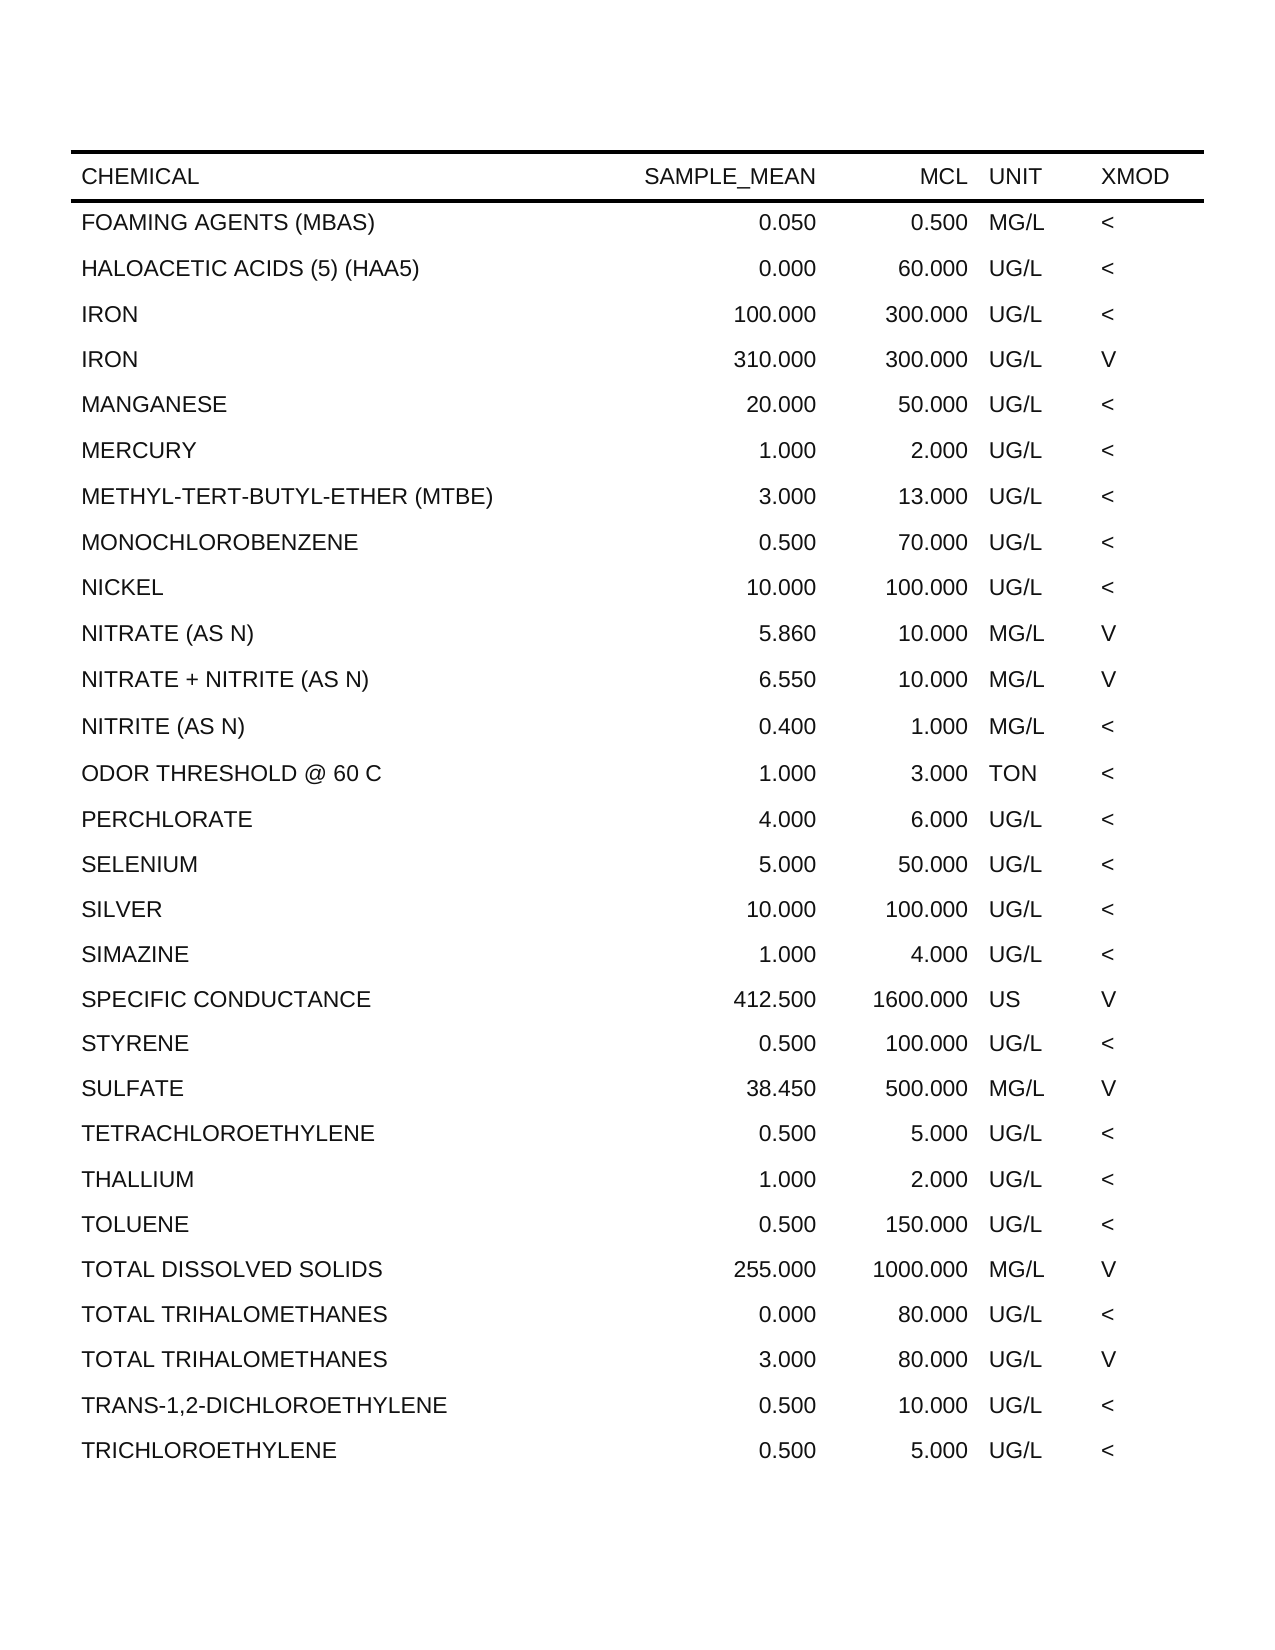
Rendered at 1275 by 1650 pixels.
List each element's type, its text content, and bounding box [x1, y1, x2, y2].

table_cell 100.000 [826, 564, 978, 609]
table_cell TOTAL DISSOLVED SOLIDS [71, 1247, 614, 1292]
table_cell NITRATE (AS N) [71, 610, 614, 656]
table_cell 310.000 [614, 337, 826, 382]
table_cell UG/L [978, 473, 1090, 519]
table_cell UG/L [978, 1337, 1090, 1382]
table_cell UG/L [978, 519, 1090, 564]
table_cell 1600.000 [826, 977, 978, 1021]
table_cell 70.000 [826, 519, 978, 564]
table_cell 3.000 [614, 473, 826, 519]
table_cell V [1090, 656, 1204, 703]
table_cell 20.000 [614, 382, 826, 427]
table_cell 5.000 [826, 1111, 978, 1156]
table_cell 6.000 [826, 796, 978, 841]
table_cell 0.500 [614, 1201, 826, 1247]
table_cell 0.400 [614, 703, 826, 749]
table_cell UG/L [978, 887, 1090, 932]
table_cell HALOACETIC ACIDS (5) (HAA5) [71, 245, 614, 292]
table_cell MG/L [978, 203, 1090, 245]
table_cell TETRACHLOROETHYLENE [71, 1111, 614, 1156]
table_cell SPECIFIC CONDUCTANCE [71, 977, 614, 1021]
table_cell 0.500 [614, 519, 826, 564]
table_cell V [1090, 610, 1204, 656]
table_cell UG/L [978, 1382, 1090, 1428]
table_cell THALLIUM [71, 1156, 614, 1201]
table_cell UG/L [978, 1156, 1090, 1201]
table_cell < [1090, 841, 1204, 887]
table_cell < [1090, 1292, 1204, 1337]
table_cell < [1090, 245, 1204, 292]
table_cell 300.000 [826, 337, 978, 382]
table_cell MERCURY [71, 427, 614, 472]
table_header XMOD [1090, 154, 1204, 198]
table_cell < [1090, 427, 1204, 472]
table_cell 38.450 [614, 1066, 826, 1111]
table_cell MONOCHLOROBENZENE [71, 519, 614, 564]
table_cell STYRENE [71, 1021, 614, 1066]
table_cell MG/L [978, 610, 1090, 656]
table_cell < [1090, 1201, 1204, 1247]
table_cell 0.500 [614, 1021, 826, 1066]
table_cell 0.000 [614, 1292, 826, 1337]
table_cell 50.000 [826, 841, 978, 887]
table_cell SIMAZINE [71, 932, 614, 977]
table_cell 0.500 [614, 1111, 826, 1156]
table_cell IRON [71, 292, 614, 337]
table_cell 13.000 [826, 473, 978, 519]
table_cell 100.000 [614, 292, 826, 337]
table_cell NITRITE (AS N) [71, 703, 614, 749]
table_cell 5.000 [826, 1428, 978, 1473]
table_cell 412.500 [614, 977, 826, 1021]
table_cell 80.000 [826, 1337, 978, 1382]
table_cell < [1090, 203, 1204, 245]
table_cell ODOR THRESHOLD @ 60 C [71, 749, 614, 796]
table_cell V [1090, 1066, 1204, 1111]
table_cell 3.000 [614, 1337, 826, 1382]
table_cell NITRATE + NITRITE (AS N) [71, 656, 614, 703]
table_cell < [1090, 1156, 1204, 1201]
table_cell IRON [71, 337, 614, 382]
table_cell V [1090, 1337, 1204, 1382]
table_cell 5.860 [614, 610, 826, 656]
table_cell 4.000 [614, 796, 826, 841]
table_cell < [1090, 932, 1204, 977]
table_cell TOTAL TRIHALOMETHANES [71, 1337, 614, 1382]
table_cell 300.000 [826, 292, 978, 337]
table_cell 150.000 [826, 1201, 978, 1247]
table_cell UG/L [978, 1428, 1090, 1473]
table_cell UG/L [978, 1292, 1090, 1337]
table_cell 1.000 [614, 749, 826, 796]
table_cell 1.000 [826, 703, 978, 749]
table_cell 6.550 [614, 656, 826, 703]
table_cell 255.000 [614, 1247, 826, 1292]
table_cell < [1090, 887, 1204, 932]
table_cell < [1090, 564, 1204, 609]
table_cell 50.000 [826, 382, 978, 427]
table_cell TRICHLOROETHYLENE [71, 1428, 614, 1473]
table_cell < [1090, 1111, 1204, 1156]
table_header UNIT [978, 154, 1090, 198]
table_cell 100.000 [826, 1021, 978, 1066]
table_cell FOAMING AGENTS (MBAS) [71, 203, 614, 245]
table_cell MG/L [978, 656, 1090, 703]
table_cell < [1090, 473, 1204, 519]
table_cell TOTAL TRIHALOMETHANES [71, 1292, 614, 1337]
table_cell UG/L [978, 796, 1090, 841]
table_cell UG/L [978, 1201, 1090, 1247]
table_cell < [1090, 749, 1204, 796]
table_cell UG/L [978, 1021, 1090, 1066]
table_cell < [1090, 1021, 1204, 1066]
table_cell 10.000 [614, 887, 826, 932]
table_cell 10.000 [826, 610, 978, 656]
table_cell 3.000 [826, 749, 978, 796]
table_cell < [1090, 382, 1204, 427]
table_cell < [1090, 519, 1204, 564]
table_cell 0.050 [614, 203, 826, 245]
table_cell 0.500 [614, 1382, 826, 1428]
table_cell 10.000 [826, 656, 978, 703]
table_cell < [1090, 703, 1204, 749]
table_cell UG/L [978, 841, 1090, 887]
table_cell 2.000 [826, 1156, 978, 1201]
table_cell US [978, 977, 1090, 1021]
table_cell 500.000 [826, 1066, 978, 1111]
table_cell UG/L [978, 932, 1090, 977]
table_cell TRANS-1,2-DICHLOROETHYLENE [71, 1382, 614, 1428]
table_cell V [1090, 1247, 1204, 1292]
table_cell NICKEL [71, 564, 614, 609]
table_cell UG/L [978, 337, 1090, 382]
table_cell METHYL-TERT-BUTYL-ETHER (MTBE) [71, 473, 614, 519]
table_cell 0.500 [614, 1428, 826, 1473]
table_cell 2.000 [826, 427, 978, 472]
table_cell UG/L [978, 427, 1090, 472]
table_cell < [1090, 1382, 1204, 1428]
table_cell 1.000 [614, 427, 826, 472]
table_cell 1.000 [614, 1156, 826, 1201]
table_cell V [1090, 337, 1204, 382]
table_cell UG/L [978, 382, 1090, 427]
table_cell SELENIUM [71, 841, 614, 887]
table_cell 1000.000 [826, 1247, 978, 1292]
table_cell 5.000 [614, 841, 826, 887]
table_cell MG/L [978, 1066, 1090, 1111]
table_header MCL [826, 154, 978, 198]
table_cell 0.500 [826, 203, 978, 245]
table_cell 60.000 [826, 245, 978, 292]
table_cell < [1090, 292, 1204, 337]
table_header CHEMICAL [71, 154, 614, 198]
table_cell UG/L [978, 564, 1090, 609]
table_cell MANGANESE [71, 382, 614, 427]
table_cell TOLUENE [71, 1201, 614, 1247]
table_cell 10.000 [614, 564, 826, 609]
table_cell 4.000 [826, 932, 978, 977]
table_cell V [1090, 977, 1204, 1021]
table_cell SILVER [71, 887, 614, 932]
table_cell SULFATE [71, 1066, 614, 1111]
table_cell PERCHLORATE [71, 796, 614, 841]
table_cell MG/L [978, 703, 1090, 749]
table_cell UG/L [978, 245, 1090, 292]
table_cell 10.000 [826, 1382, 978, 1428]
table_header SAMPLE_MEAN [614, 154, 826, 198]
table_cell 1.000 [614, 932, 826, 977]
table_cell UG/L [978, 292, 1090, 337]
table_cell < [1090, 1428, 1204, 1473]
table_cell TON [978, 749, 1090, 796]
table_cell UG/L [978, 1111, 1090, 1156]
table_cell 0.000 [614, 245, 826, 292]
table_cell MG/L [978, 1247, 1090, 1292]
table_cell < [1090, 796, 1204, 841]
table_cell 80.000 [826, 1292, 978, 1337]
table_cell 100.000 [826, 887, 978, 932]
